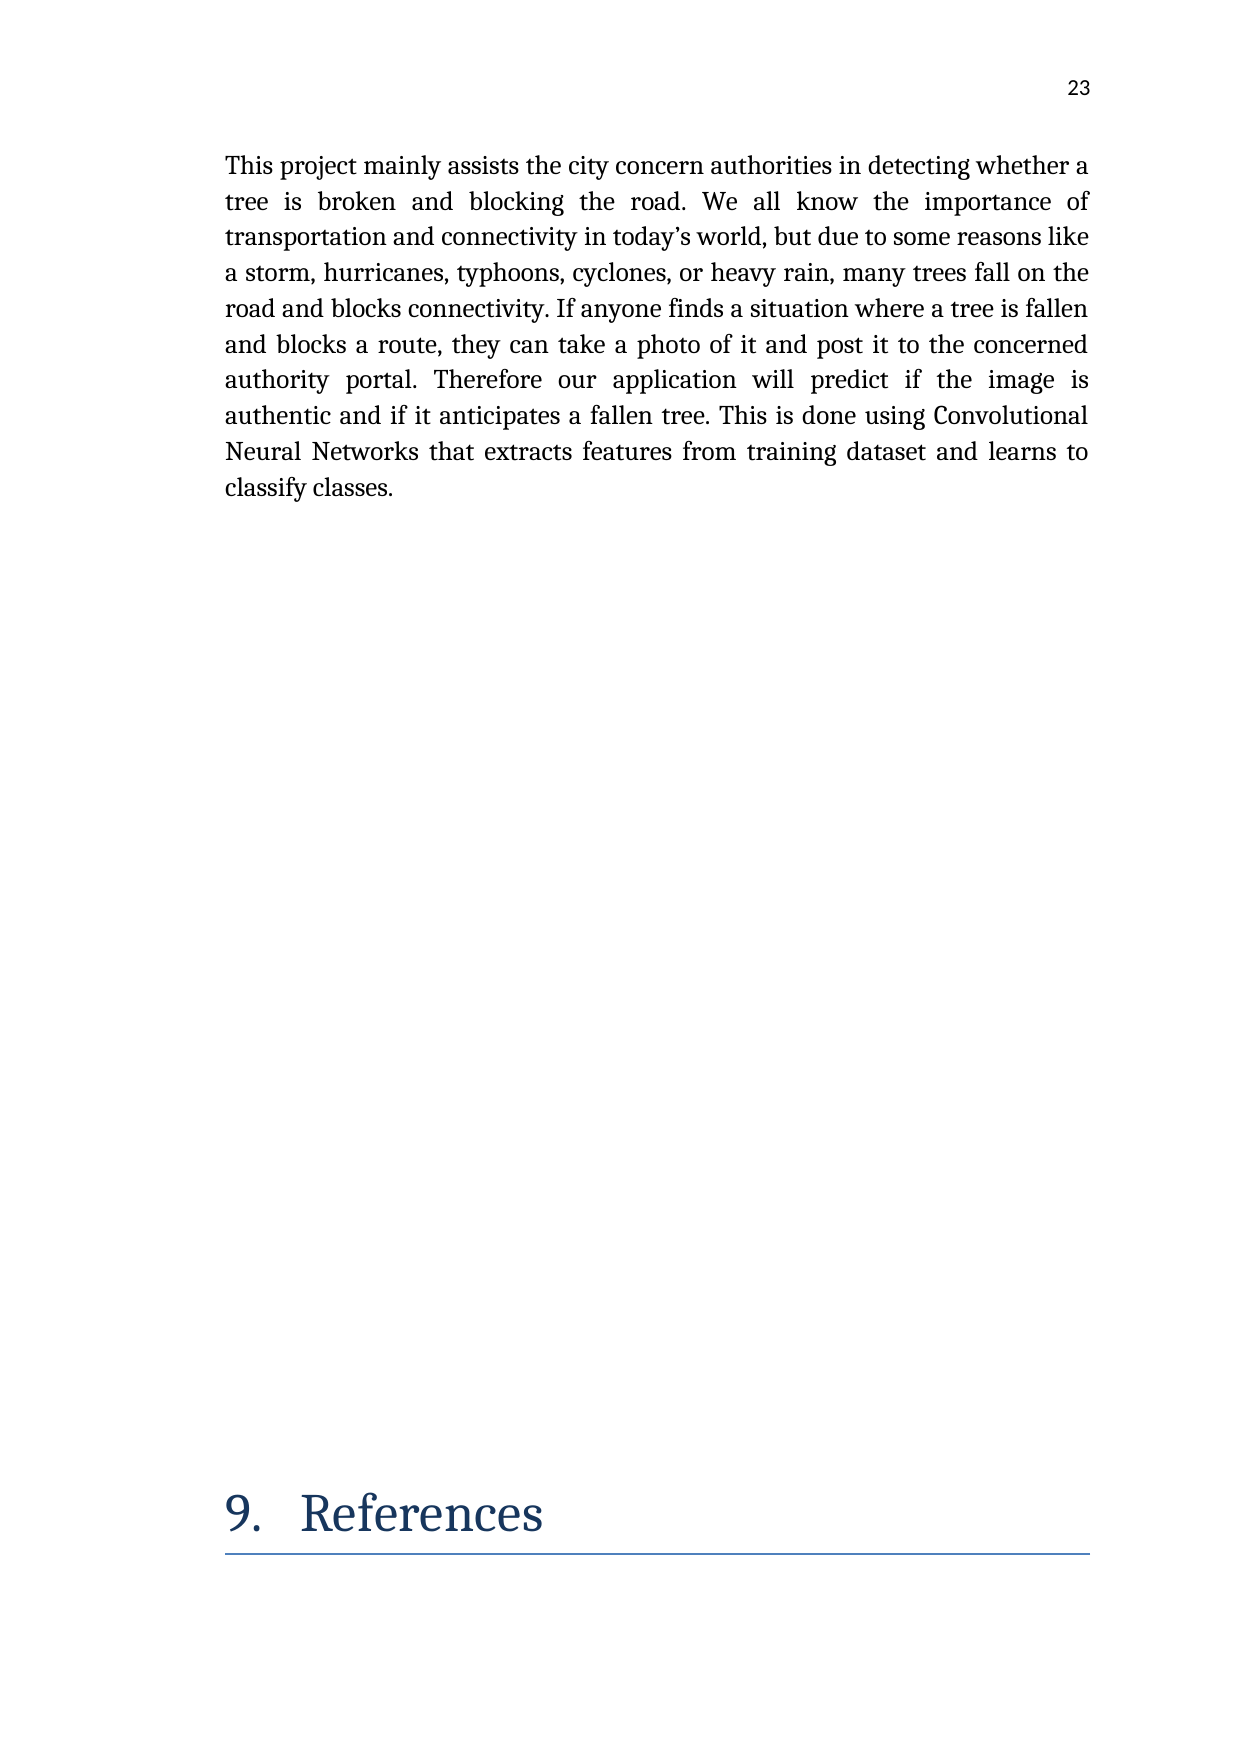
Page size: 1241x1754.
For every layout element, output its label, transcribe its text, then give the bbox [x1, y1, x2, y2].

title References [225, 1482, 1090, 1553]
text This project mainly assists the city concern authorities in detecting whether a tree is broken and blocking the road. We all know the importance of transportation and connectivity in today’s world, but due to some reasons like a storm, hurricanes, typhoons, cyclones, or heavy rain, many trees fall on the road and blocks connectivity. If anyone finds a situation where a tree is fallen and blocks a route, they can take a photo of it and post it to the concerned authority portal. Therefore our application will predict if the image is authentic and if it anticipates a fallen tree. This is done using Convolutional Neural Networks that extracts features from training dataset and learns to classify classes. [225, 150, 1090, 503]
